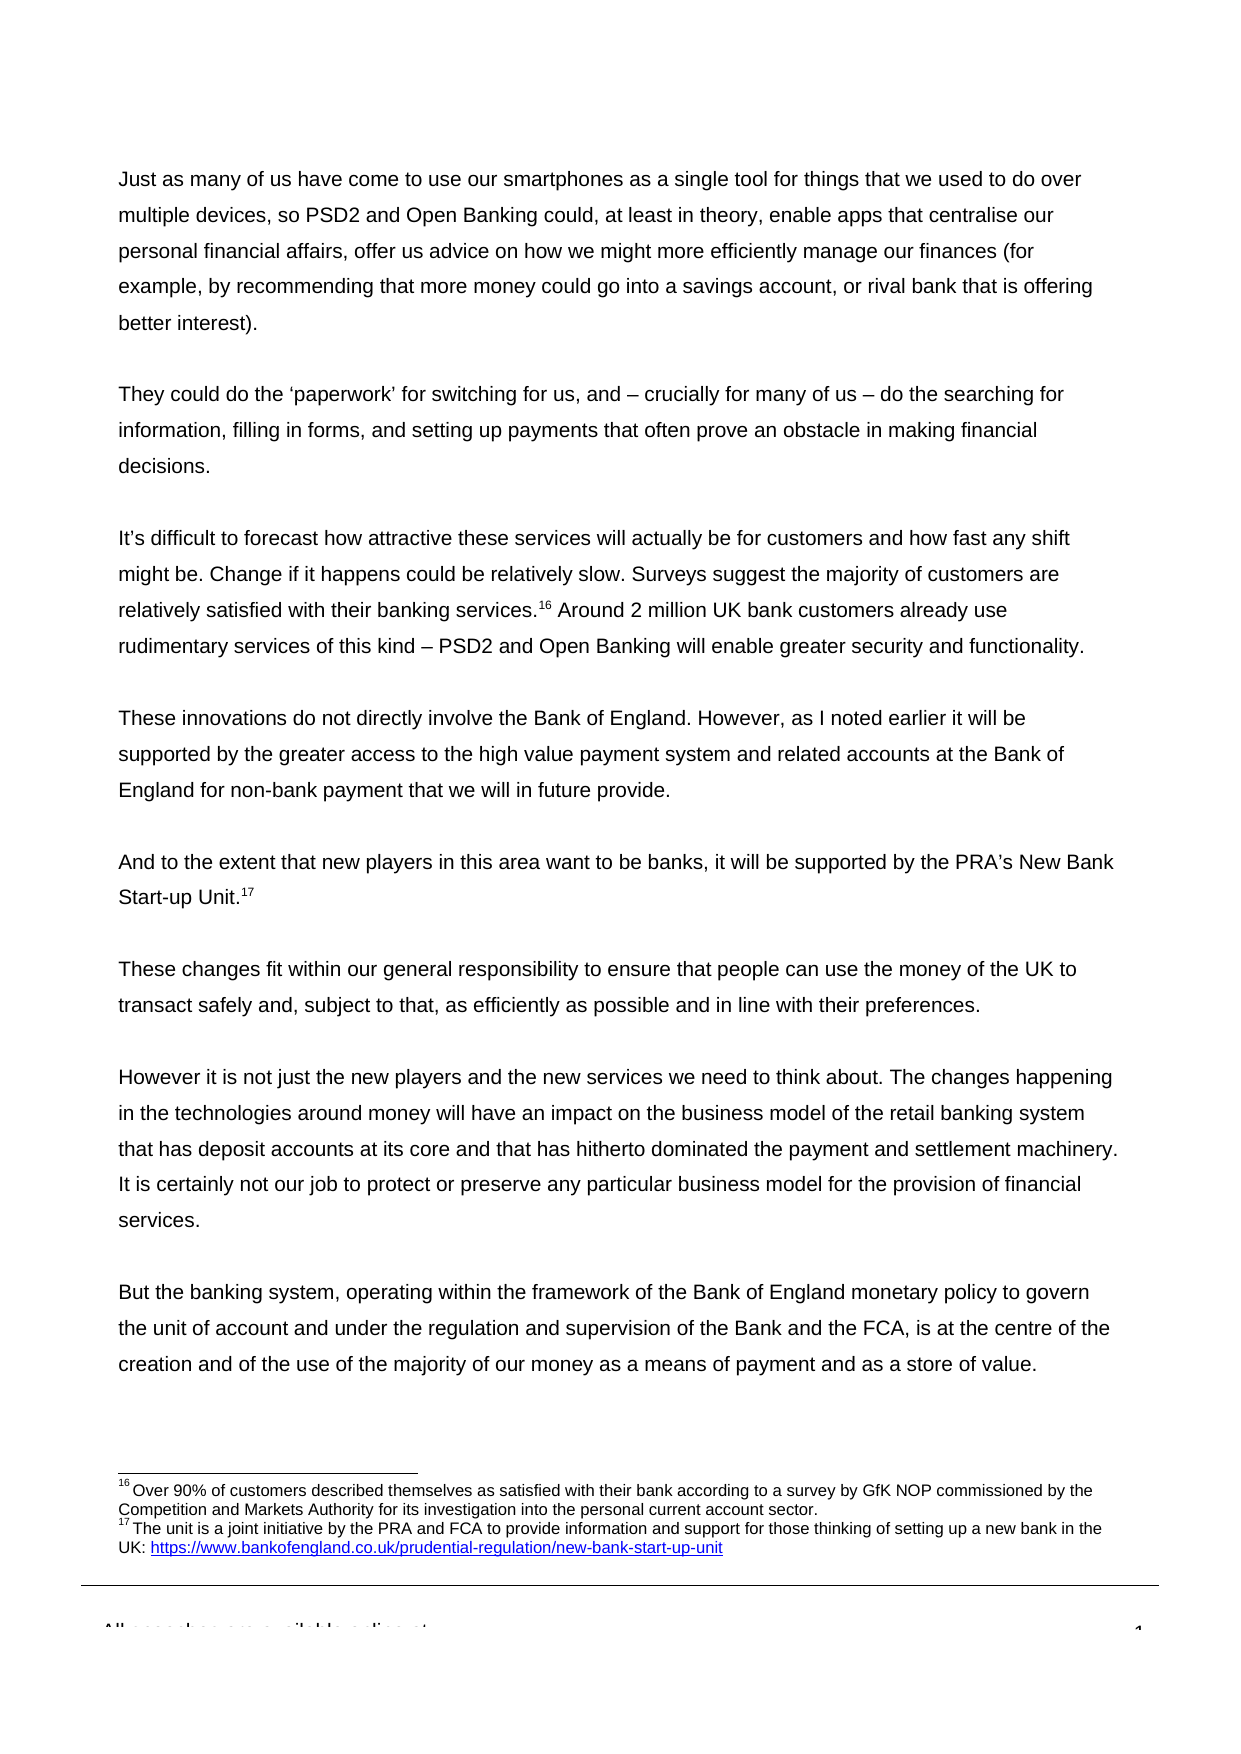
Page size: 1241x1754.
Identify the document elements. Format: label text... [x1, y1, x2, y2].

text However it is not just the new players and the new services we need to think about. The changes happening in the technologies around money will have an impact on the business model of the retail banking system that has deposit accounts at its core and that has hitherto dominated the payment and settlement machinery. It is certainly not our job to protect or preserve any particular business model for the provision of financial services. [118, 1064, 1121, 1232]
text Just as many of us have come to use our smartphones as a single tool for things that we used to do over multiple devices, so PSD2 and Open Banking could, at least in theory, enable apps that centralise our personal financial affairs, offer us advice on how we might more efficiently manage our finances (for example, by recommending that more money could go into a savings account, or rival bank that is offering better interest). [118, 167, 1111, 334]
text They could do the ‘paperwork’ for switching for us, and – crucially for many of us – do the searching for information, filling in forms, and setting up payments that often prove an obstacle in making financial decisions. [118, 382, 1067, 478]
text But the banking system, operating within the framework of the Bank of England monetary policy to govern the unit of account and under the regulation and supervision of the Bank and the FCA, is at the centre of the creation and of the use of the majority of our money as a means of payment and as a store of value. [118, 1280, 1117, 1376]
text 16 Over 90% of customers described themselves as satisfied with their bank according to a survey by GfK NOP commissioned by the Competition and Markets Authority for its investigation into the personal current account sector. [118, 1472, 1134, 1519]
text 17 The unit is a joint initiative by the PRA and FCA to provide information and support for those thinking of setting up a new bank in the UK: https://www.bankofengland.co.uk/prudential-regulation/new-bank-start-up-unit [118, 1519, 1122, 1558]
text These innovations do not directly involve the Bank of England. However, as I noted earlier it will be supported by the greater access to the high value payment system and related accounts at the Bank of England for non-bank payment that we will in future provide. [118, 706, 1067, 802]
text These changes fit within our general responsibility to ensure that people can use the money of the UK to transact safely and, subject to that, as efficiently as possible and in line with their preferences. [118, 957, 1134, 1017]
text It’s difficult to forecast how attractive these services will actually be for customers and how fast any shift might be. Change if it happens could be relatively slow. Surveys suggest the majority of customers are relatively satisfied with their banking services.16 Around 2 million UK bank customers already use rudimentary services of this kind – PSD2 and Open Banking will enable greater security and functionality. [118, 526, 1088, 658]
text And to the extent that new players in this area want to be banks, it will be supported by the PRA’s New Bank Start-up Unit.17 [118, 849, 1118, 909]
